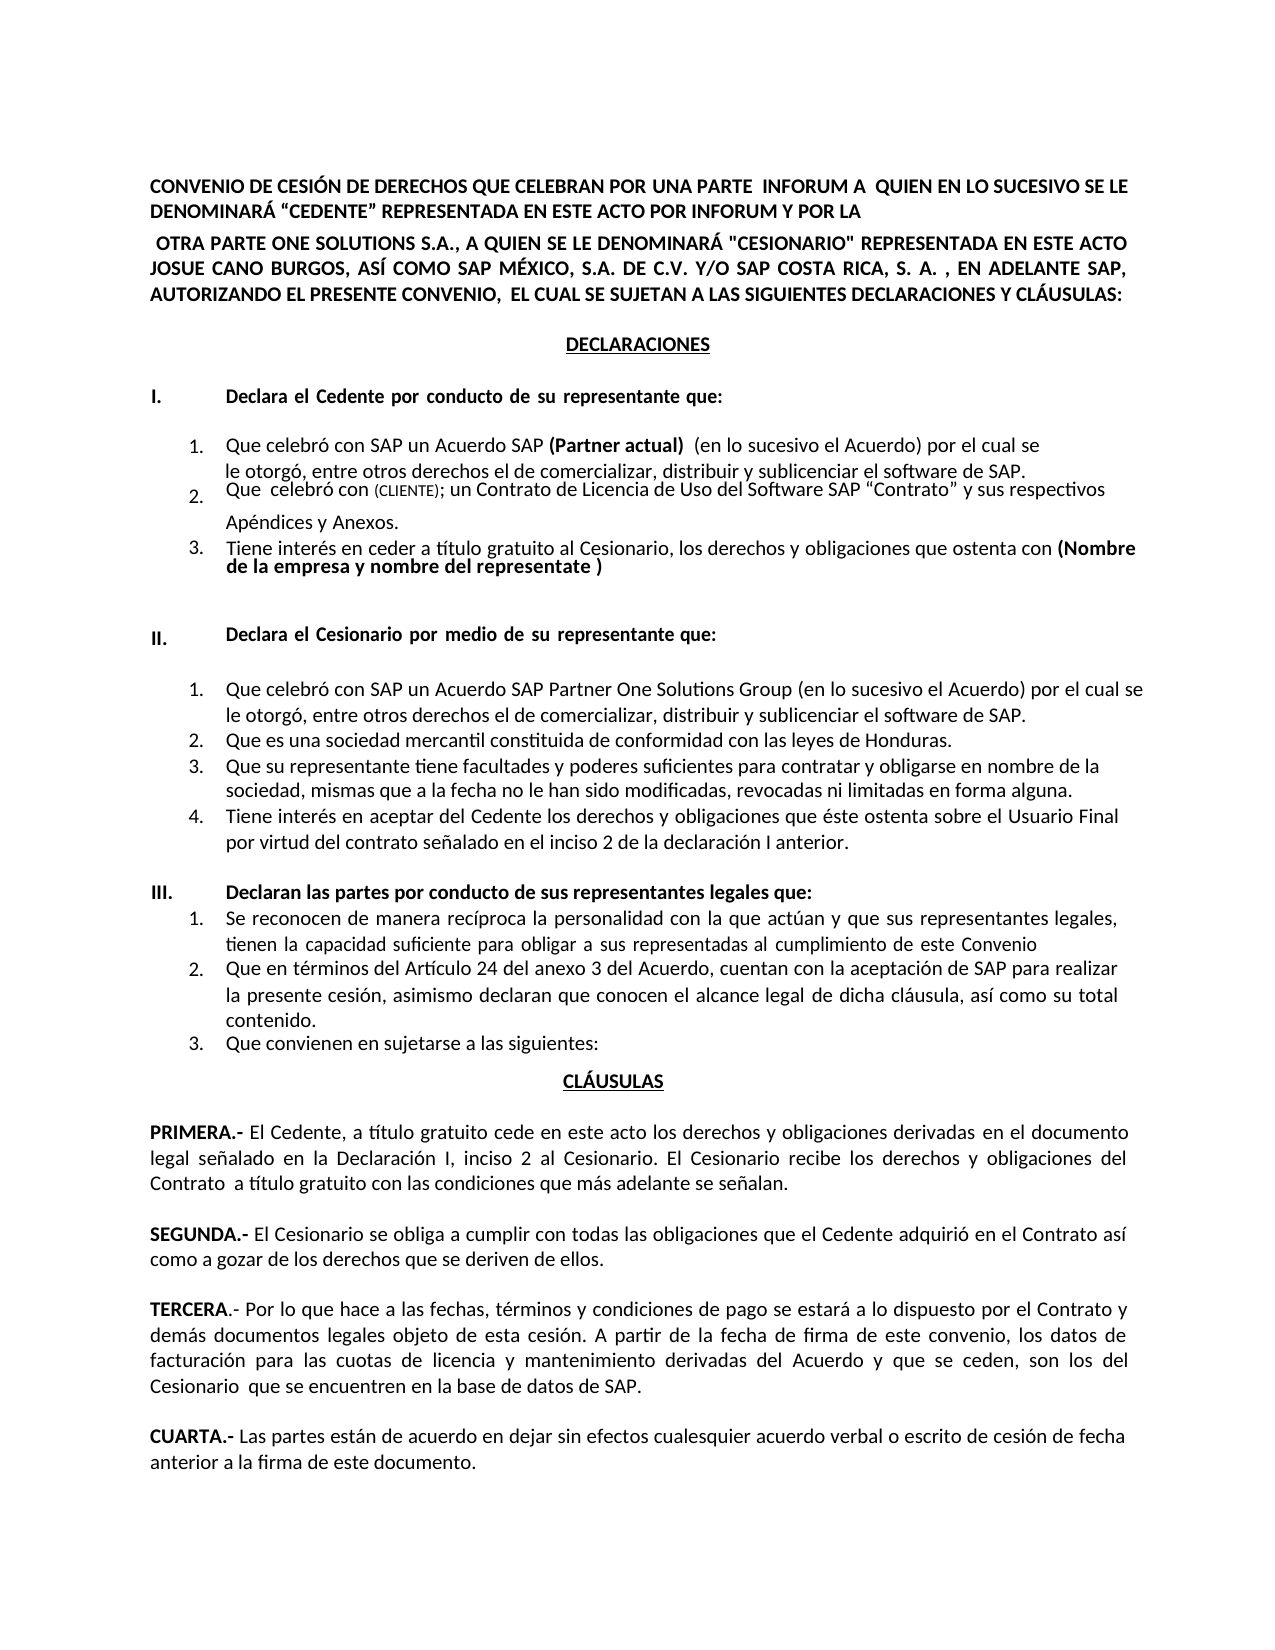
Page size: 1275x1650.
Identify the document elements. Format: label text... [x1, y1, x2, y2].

text SEGUNDA.- El Cesionario se obliga a cumplir con todas las obligaciones que el Cedente adquirió en el Contrato así como a gozar de los derechos que se deriven de ellos. [150, 1221, 1129, 1272]
text le otorgó, entre otros derechos el de comercializar, distribuir y sublicenciar el software de SAP. [225, 458, 1156, 483]
text TERCERA.- Por lo que hace a las fechas, términos y condiciones de pago se estará a lo dispuesto por el Contrato y demás documentos legales objeto de esta cesión. A partir de la fecha de firma de este convenio, los datos de facturación para las cuotas de licencia y mantenimiento derivadas del Acuerdo y que se ceden, son los del Cesionario que se encuentren en la base de datos de SAP. [150, 1297, 1129, 1398]
text CONVENIO DE CESIÓN DE DERECHOS QUE CELEBRAN POR UNA PARTE INFORUM A QUIEN EN LO SUCESIVO SE LE DENOMINARÁ “CEDENTE” REPRESENTADA EN ESTE ACTO POR INFORUM Y POR LA [150, 173, 1129, 224]
text PRIMERA.- El Cedente, a título gratuito cede en este acto los derechos y obligaciones derivadas en el documento legal señalado en la Declaración I, inciso 2 al Cesionario. El Cesionario recibe los derechos y obligaciones del Contrato a título gratuito con las condiciones que más adelante se señalan. [150, 1119, 1129, 1196]
text OTRA PARTE ONE SOLUTIONS S.A., A QUIEN SE LE DENOMINARÁ "CESIONARIO" REPRESENTADA EN ESTE ACTO JOSUE CANO BURGOS, ASÍ COMO SAP MÉXICO, S.A. DE C.V. Y/O SAP COSTA RICA, S. A. , EN ADELANTE SAP, AUTORIZANDO EL PRESENTE CONVENIO, EL CUAL SE SUJETAN A LAS SIGUIENTES DECLARACIONES Y CLÁUSULAS: [150, 230, 1129, 306]
text CLÁUSULAS [563, 1068, 1156, 1094]
text DECLARACIONES [566, 331, 1156, 357]
text CUARTA.- Las partes están de acuerdo en dejar sin efectos cualesquier acuerdo verbal o escrito de cesión de fecha anterior a la firma de este documento. [150, 1424, 1128, 1474]
